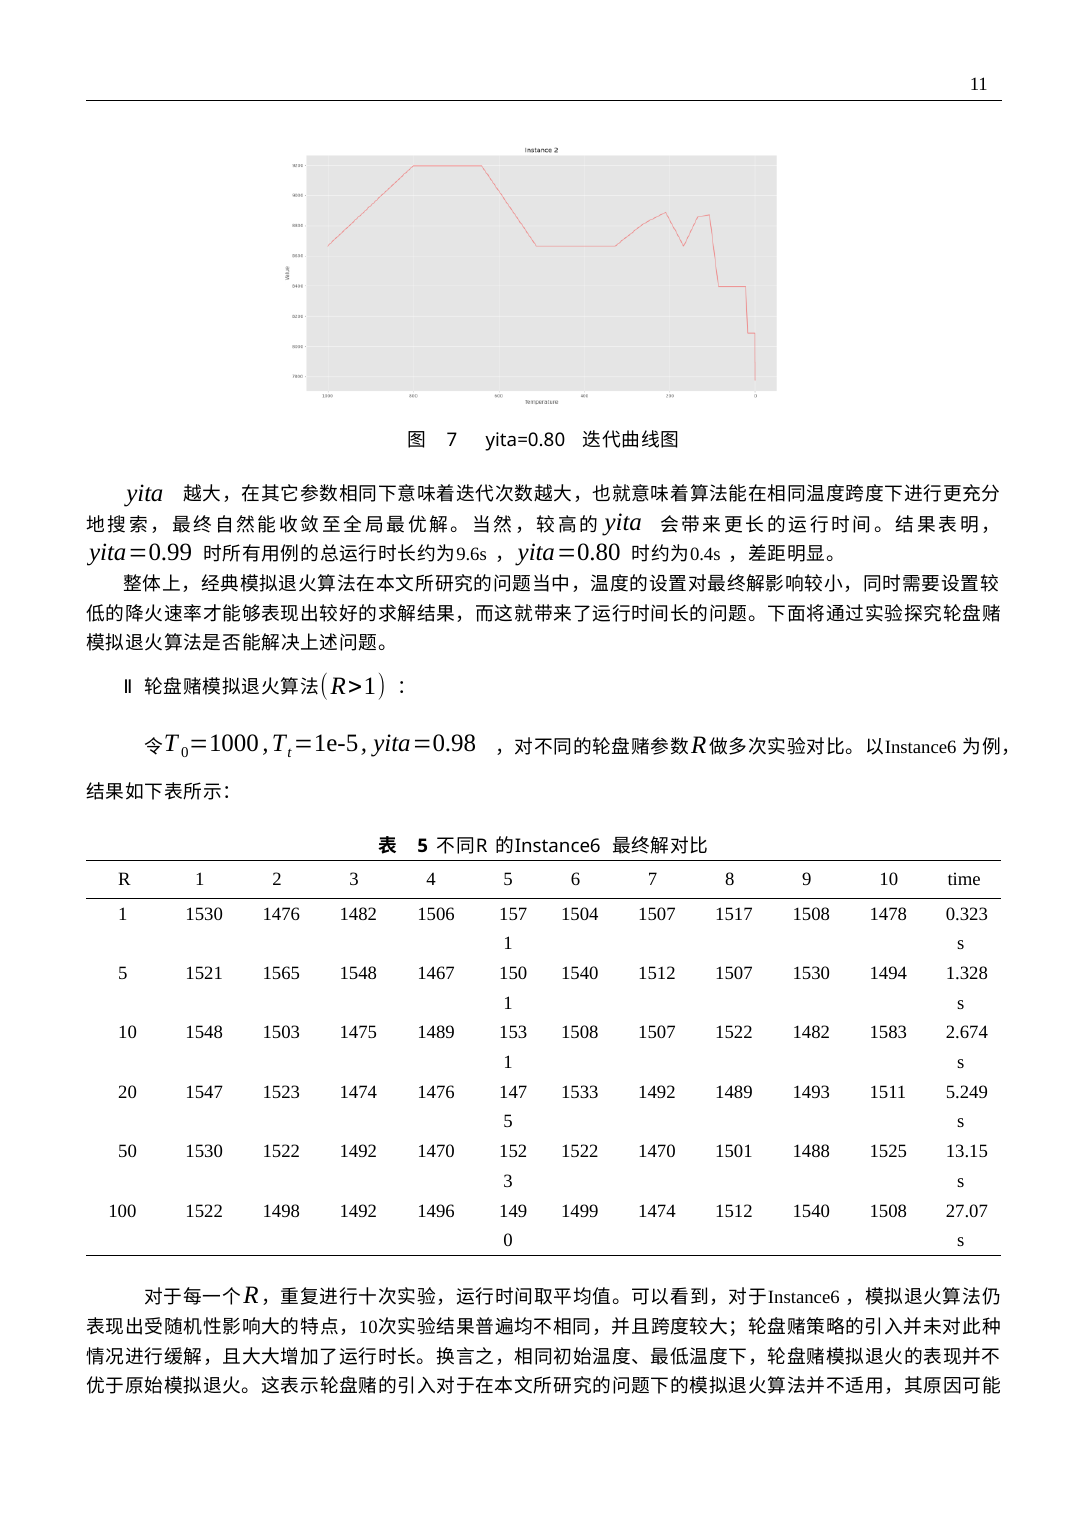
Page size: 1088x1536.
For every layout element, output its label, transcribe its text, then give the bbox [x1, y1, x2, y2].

table_cell 27.07s [924, 1195, 1001, 1255]
table_cell 1482 [313, 899, 389, 958]
table_cell 1547 [161, 1077, 237, 1136]
text Ⅱ 轮盘赌模拟退火算法： [86, 656, 1001, 716]
table_cell 5 [86, 958, 161, 1017]
text 图 7 yita=0.80 迭代曲线图 [86, 423, 1001, 453]
table_cell 1507 [695, 958, 771, 1017]
table_cell 1476 [237, 899, 313, 958]
picture [280, 141, 793, 410]
table_cell 1.328s [924, 958, 1001, 1017]
table_cell 1488 [771, 1136, 847, 1195]
table_cell 1522 [695, 1017, 771, 1077]
table_cell 1478 [847, 899, 924, 958]
table_cell 1583 [847, 1017, 924, 1077]
table_cell 1501 [466, 958, 542, 1017]
table_cell 1494 [847, 958, 924, 1017]
table_cell 50 [86, 1136, 161, 1195]
table_cell 1525 [847, 1136, 924, 1195]
table_cell 1496 [390, 1195, 466, 1255]
table_cell 1540 [542, 958, 618, 1017]
table_cell 1571 [466, 899, 542, 958]
table_cell 1490 [466, 1195, 542, 1255]
table_cell 1508 [542, 1017, 618, 1077]
table_header 4 [390, 861, 466, 897]
table_header 2 [237, 861, 313, 897]
text 表 5不同R的Instance6最终解对比 [86, 830, 1001, 859]
table_header R [86, 861, 161, 897]
table_cell 1565 [237, 958, 313, 1017]
table_header 10 [847, 861, 924, 897]
table_cell 1531 [466, 1017, 542, 1077]
table_cell 1508 [771, 899, 847, 958]
table_cell 1522 [161, 1195, 237, 1255]
table_cell 100 [86, 1195, 161, 1255]
table_cell 1482 [771, 1017, 847, 1077]
table_header 3 [313, 861, 389, 897]
table_cell 1475 [466, 1077, 542, 1136]
table_cell 0.323s [924, 899, 1001, 958]
table_cell 1530 [771, 958, 847, 1017]
table_cell 1492 [313, 1195, 389, 1255]
table_cell 1470 [618, 1136, 694, 1195]
table_cell 13.15s [924, 1136, 1001, 1195]
table_cell 1540 [771, 1195, 847, 1255]
table_header 9 [771, 861, 847, 897]
table_cell 5.249s [924, 1077, 1001, 1136]
table_header 8 [695, 861, 771, 897]
table_cell 1 [86, 899, 161, 958]
table_cell 1533 [542, 1077, 618, 1136]
table_cell 2.674s [924, 1017, 1001, 1077]
table_cell 1522 [237, 1136, 313, 1195]
text 整体上，经典模拟退火算法在本文所研究的问题当中，温度的设置对最终解影响较小，同时需要设置较低的降火速率才能够表现出较好的求解结果，而这就带来了运行时间长的问题。下面将通过实验探究轮盘赌模拟退火算法是否能解决上述问题。 [86, 567, 1001, 656]
table_cell 1507 [618, 899, 694, 958]
table_cell 10 [86, 1017, 161, 1077]
table_cell 1503 [237, 1017, 313, 1077]
table_cell 1476 [390, 1077, 466, 1136]
text 令，对不同的轮盘赌参数做多次实验对比。以Instance6为例，结果如下表所示： [86, 716, 1001, 805]
table_cell 1493 [771, 1077, 847, 1136]
table_header 6 [542, 861, 618, 897]
table_header 7 [618, 861, 694, 897]
table_cell 1489 [390, 1017, 466, 1077]
table_cell 1511 [847, 1077, 924, 1136]
text 越大，在其它参数相同下意味着迭代次数越大，也就意味着算法能在相同温度跨度下进行更充分地搜索，最终自然能收敛至全局最优解。当然，较高的会带来更长的运行时间。结果表明，时所有用例的总运行时长约为9.6s，时约为0.4s，差距明显。 [86, 478, 1001, 567]
table_cell 1470 [390, 1136, 466, 1195]
table_cell 1504 [542, 899, 618, 958]
table_cell 1548 [313, 958, 389, 1017]
table_header 5 [466, 861, 542, 897]
table_cell 1507 [618, 1017, 694, 1077]
table_cell 1530 [161, 899, 237, 958]
table_cell 1498 [237, 1195, 313, 1255]
table_cell 1474 [618, 1195, 694, 1255]
table_header 1 [161, 861, 237, 897]
table_cell 1506 [390, 899, 466, 958]
table_cell 20 [86, 1077, 161, 1136]
table_cell 1508 [847, 1195, 924, 1255]
table_cell 1475 [313, 1017, 389, 1077]
table_cell 1522 [542, 1136, 618, 1195]
table_cell 1489 [695, 1077, 771, 1136]
table_cell 1474 [313, 1077, 389, 1136]
table_cell 1512 [695, 1195, 771, 1255]
table_cell 1499 [542, 1195, 618, 1255]
table_cell 1521 [161, 958, 237, 1017]
table_cell 1530 [161, 1136, 237, 1195]
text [86, 1281, 1001, 1399]
table_cell 1512 [618, 958, 694, 1017]
table_cell 1523 [466, 1136, 542, 1195]
table_cell 1492 [313, 1136, 389, 1195]
table_cell 1492 [618, 1077, 694, 1136]
table_cell 1517 [695, 899, 771, 958]
table_header time [924, 861, 1001, 897]
table_cell 1467 [390, 958, 466, 1017]
table_cell 1523 [237, 1077, 313, 1136]
table_cell 1548 [161, 1017, 237, 1077]
table_cell 1501 [695, 1136, 771, 1195]
